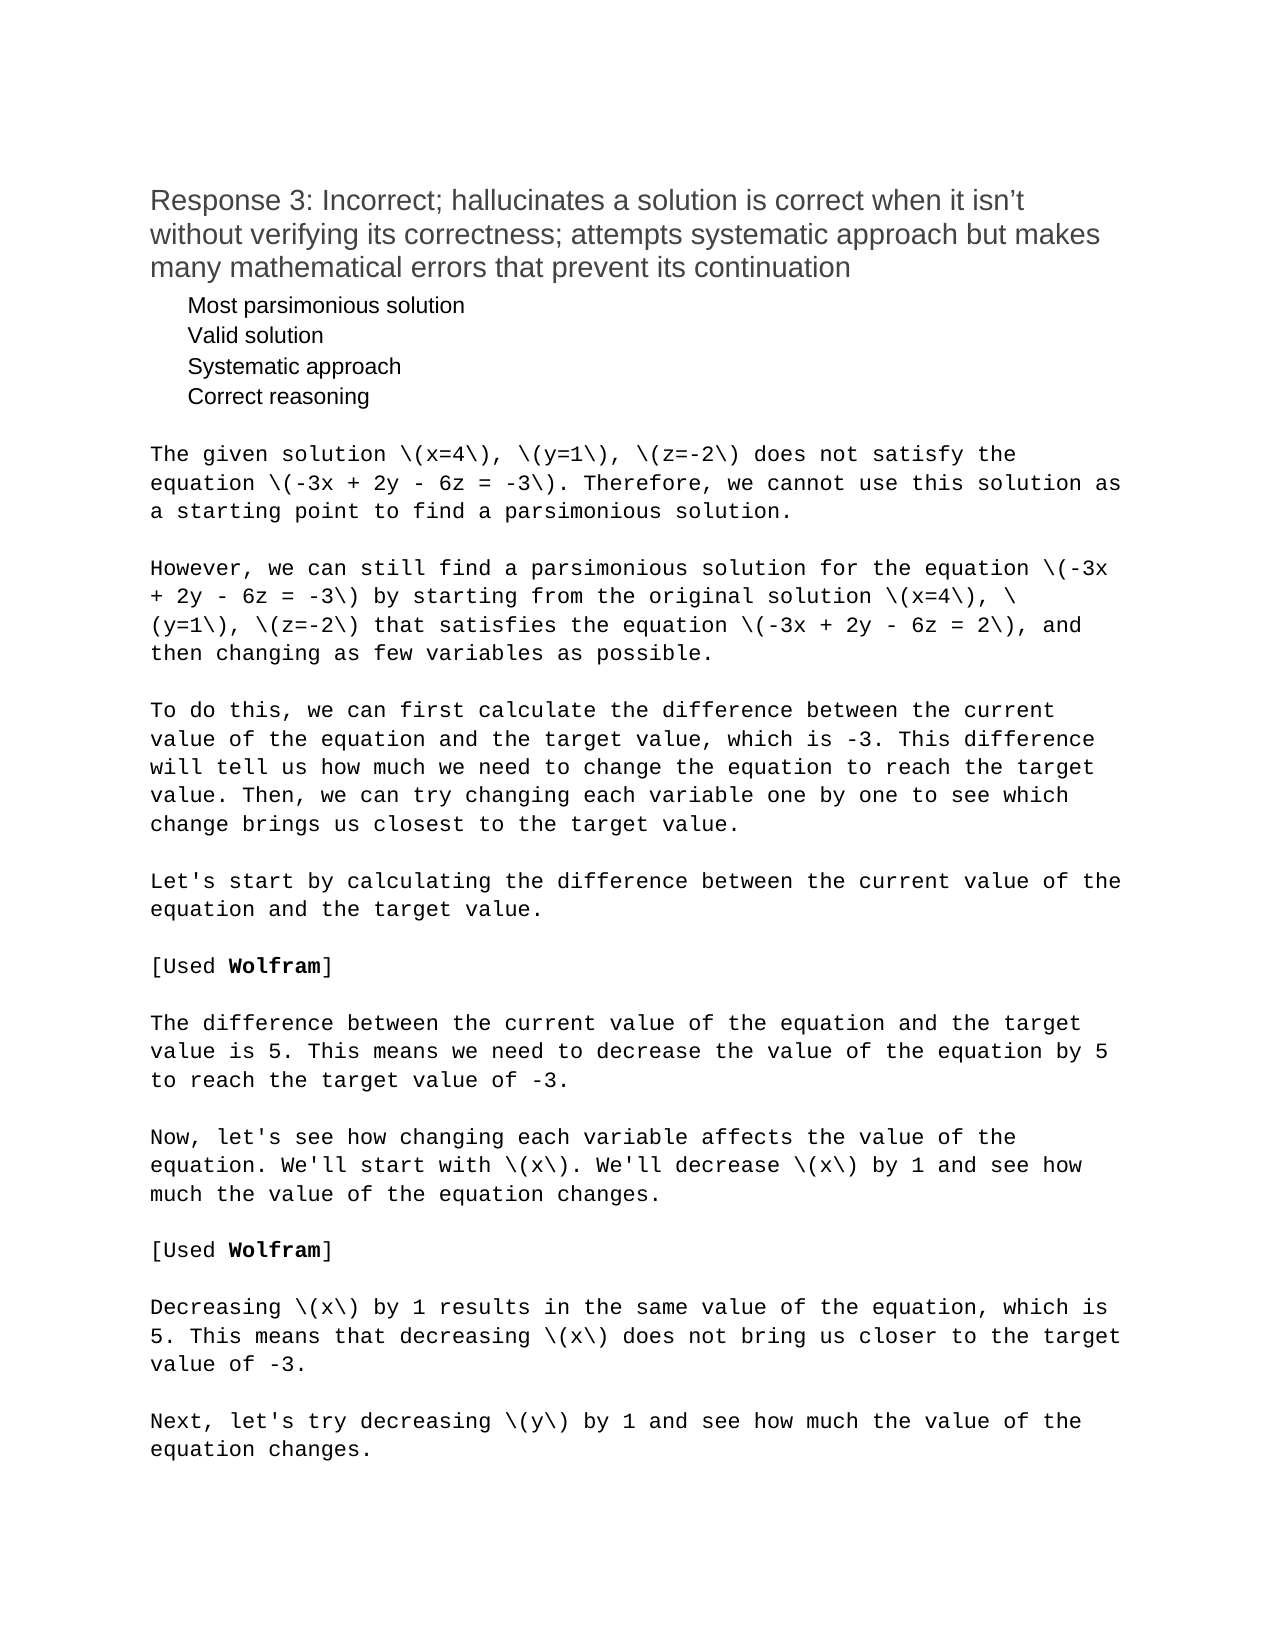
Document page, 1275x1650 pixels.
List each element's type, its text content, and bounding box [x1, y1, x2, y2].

list Most parsimonious solution [187, 292, 1125, 319]
list Systematic approach [187, 353, 1125, 379]
text The given solution \(x=4\), \(y=1\), \(z=-2\) does not satisfy the equation \(-3x + 2y - 6z = -3\). Therefore, we cannot use this solution as a starting point to find a parsimonious solution. [150, 443, 1125, 525]
text Now, let's see how changing each variable affects the value of the equation. We'll start with \(x\). We'll decrease \(x\) by 1 and see how much the value of the equation changes. [150, 1126, 1125, 1207]
list Valid solution [187, 322, 1125, 349]
text Let's start by calculating the difference between the current value of the equation and the target value. [150, 870, 1125, 923]
list Correct reasoning [187, 383, 1125, 409]
text [Used Wolfram] [150, 955, 1125, 980]
text The difference between the current value of the equation and the target value is 5. This means we need to decrease the value of the equation by 5 to reach the target value of -3. [150, 1012, 1125, 1094]
text However, we can still find a parsimonious solution for the equation \(-3x + 2y - 6z = -3\) by starting from the original solution \(x=4\), \(y=1\), \(z=-2\) that satisfies the equation \(-3x + 2y - 6z = 2\), and then changing as few variables as possible. [150, 557, 1125, 667]
subtitle Response 3: Incorrect; hallucinates a solution is correct when it isn’t without verifying its correctness; attempts systematic approach but makes many mathematical errors that prevent its continuation [150, 183, 1125, 284]
text Next, let's try decreasing \(y\) by 1 and see how much the value of the equation changes. [150, 1410, 1125, 1463]
text To do this, we can first calculate the difference between the current value of the equation and the target value, which is -3. This difference will tell us how much we need to change the equation to reach the target value. Then, we can try changing each variable one by one to see which change brings us closest to the target value. [150, 699, 1125, 838]
text [Used Wolfram] [150, 1239, 1125, 1264]
text Decreasing \(x\) by 1 results in the same value of the equation, which is 5. This means that decreasing \(x\) does not bring us closer to the target value of -3. [150, 1296, 1125, 1378]
